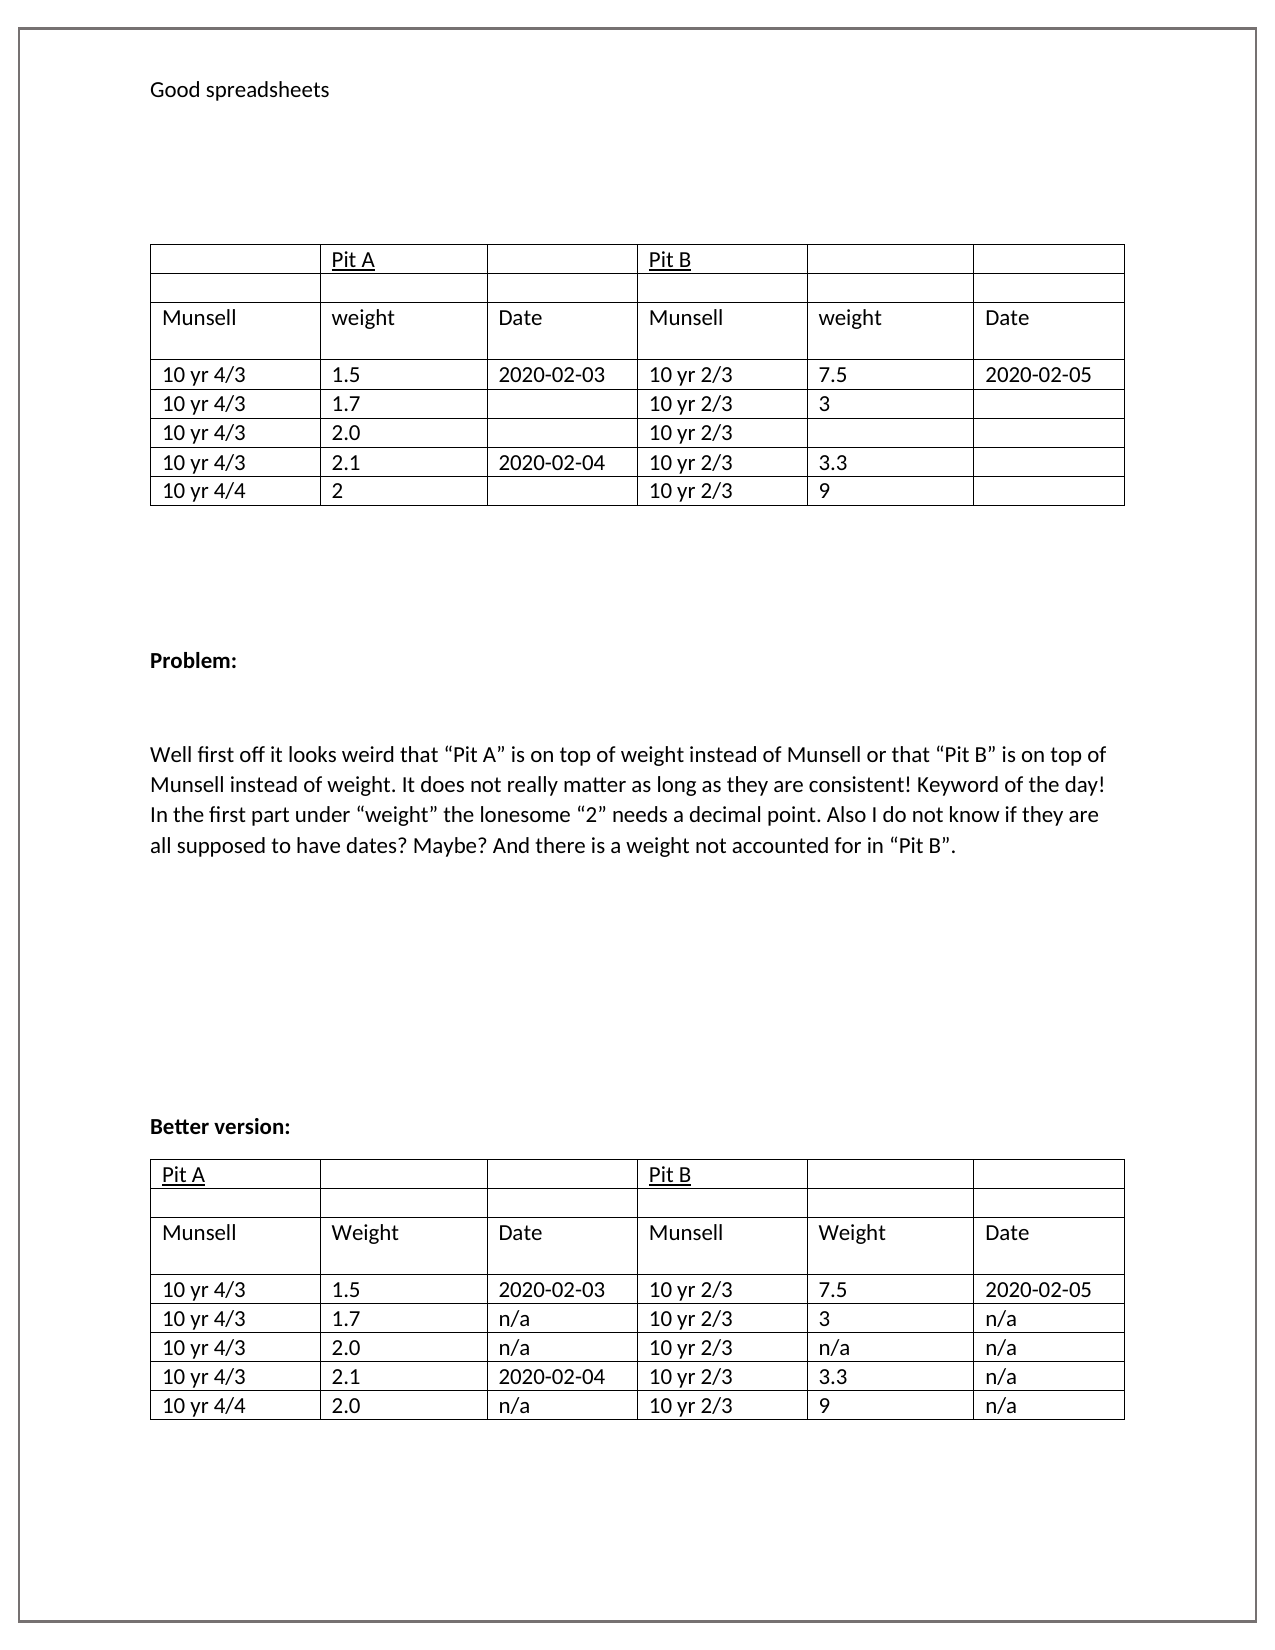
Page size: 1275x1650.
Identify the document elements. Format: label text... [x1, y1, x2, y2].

table_cell [151, 1189, 320, 1217]
table_cell weight [321, 303, 487, 359]
table_header [974, 245, 1124, 273]
table_cell n/a [974, 1391, 1124, 1419]
table_cell 9 [808, 1391, 973, 1419]
table_cell Weight [321, 1218, 487, 1274]
table_cell [974, 1189, 1124, 1217]
table_cell [808, 1189, 973, 1217]
table_cell n/a [974, 1304, 1124, 1332]
table_cell 10 yr 2/3 [638, 448, 807, 476]
table_cell 2.0 [321, 1333, 487, 1361]
table_cell 10 yr 4/3 [151, 419, 320, 447]
table_cell Weight [808, 1218, 973, 1274]
table_header Pit A [321, 245, 487, 273]
table_cell [974, 274, 1124, 302]
table_cell 3 [808, 1304, 973, 1332]
table_cell 10 yr 2/3 [638, 390, 807, 417]
table_cell weight [808, 303, 973, 359]
table_cell 2.0 [321, 1391, 487, 1419]
table_cell [974, 390, 1124, 417]
table_cell [488, 390, 637, 417]
table_cell [488, 274, 637, 302]
table_cell Date [974, 303, 1124, 359]
table_cell 10 yr 2/3 [638, 1391, 807, 1419]
table_cell [488, 419, 637, 447]
table_cell Munsell [638, 1218, 807, 1274]
table_header Pit B [638, 1160, 807, 1188]
table_cell 2 [321, 477, 487, 505]
table_cell [808, 274, 973, 302]
table_cell [151, 274, 320, 302]
table_cell 2.1 [321, 448, 487, 476]
table_cell n/a [808, 1333, 973, 1361]
table_cell Munsell [151, 303, 320, 359]
table_cell 10 yr 2/3 [638, 1333, 807, 1361]
table_cell 10 yr 4/4 [151, 1391, 320, 1419]
table_cell 10 yr 4/4 [151, 477, 320, 505]
table_cell Date [488, 1218, 637, 1274]
text Better version: [150, 1112, 1125, 1140]
table_cell 9 [808, 477, 973, 505]
table_cell 10 yr 4/3 [151, 1362, 320, 1390]
table_header [974, 1160, 1124, 1188]
table_cell n/a [488, 1304, 637, 1332]
table_header Pit B [638, 245, 807, 273]
text Problem: [150, 646, 1125, 674]
table_cell 2020-02-05 [974, 360, 1124, 388]
table_cell 3 [808, 390, 973, 417]
table_header [808, 245, 973, 273]
table_cell Date [974, 1218, 1124, 1274]
table_cell 10 yr 4/3 [151, 1333, 320, 1361]
table_cell 10 yr 4/3 [151, 360, 320, 388]
table_cell 10 yr 4/3 [151, 1304, 320, 1332]
table_cell [488, 477, 637, 505]
table_cell 1.5 [321, 1275, 487, 1303]
table_header [808, 1160, 973, 1188]
table_cell [638, 274, 807, 302]
table_cell [974, 419, 1124, 447]
table_cell n/a [974, 1362, 1124, 1390]
table_cell 2020-02-03 [488, 1275, 637, 1303]
table_cell n/a [488, 1333, 637, 1361]
table_header [488, 245, 637, 273]
table_cell [321, 274, 487, 302]
table_header [321, 1160, 487, 1188]
table_cell n/a [488, 1391, 637, 1419]
table_cell 10 yr 4/3 [151, 1275, 320, 1303]
table_cell [974, 477, 1124, 505]
table_cell 10 yr 2/3 [638, 360, 807, 388]
table_cell Munsell [638, 303, 807, 359]
table_cell 3.3 [808, 1362, 973, 1390]
table_cell [638, 1189, 807, 1217]
table_cell 2020-02-05 [974, 1275, 1124, 1303]
table_cell 1.7 [321, 390, 487, 417]
table_cell 1.5 [321, 360, 487, 388]
table_cell 10 yr 4/3 [151, 390, 320, 417]
table_cell 10 yr 4/3 [151, 448, 320, 476]
table_cell 10 yr 2/3 [638, 1275, 807, 1303]
table_cell 7.5 [808, 1275, 973, 1303]
table_cell [488, 1189, 637, 1217]
table_header [151, 245, 320, 273]
table_cell [808, 419, 973, 447]
table_cell 10 yr 2/3 [638, 1304, 807, 1332]
text Well first off it looks weird that “Pit A” is on top of weight instead of Munsell or that “Pit B” is on top of Munsell instead of weight. It does not really matter as long as they are consistent! Keyword of the day! In the first part under “weight” the lonesome “2” needs a decimal point. Also I do not know if they are all supposed to have dates? Maybe? And there is a weight not accounted for in “Pit B”. [150, 740, 1125, 859]
table_cell 2020-02-04 [488, 1362, 637, 1390]
table_cell 2020-02-04 [488, 448, 637, 476]
table_cell 2.0 [321, 419, 487, 447]
table_header [488, 1160, 637, 1188]
table_header Pit A [151, 1160, 320, 1188]
table_cell 3.3 [808, 448, 973, 476]
table_cell 2.1 [321, 1362, 487, 1390]
table_cell [974, 448, 1124, 476]
table_cell 10 yr 2/3 [638, 1362, 807, 1390]
table_cell 7.5 [808, 360, 973, 388]
table_cell [321, 1189, 487, 1217]
table_cell 2020-02-03 [488, 360, 637, 388]
table_cell Munsell [151, 1218, 320, 1274]
table_cell 1.7 [321, 1304, 487, 1332]
table_cell n/a [974, 1333, 1124, 1361]
table_cell 10 yr 2/3 [638, 477, 807, 505]
table_cell Date [488, 303, 637, 359]
table_cell 10 yr 2/3 [638, 419, 807, 447]
